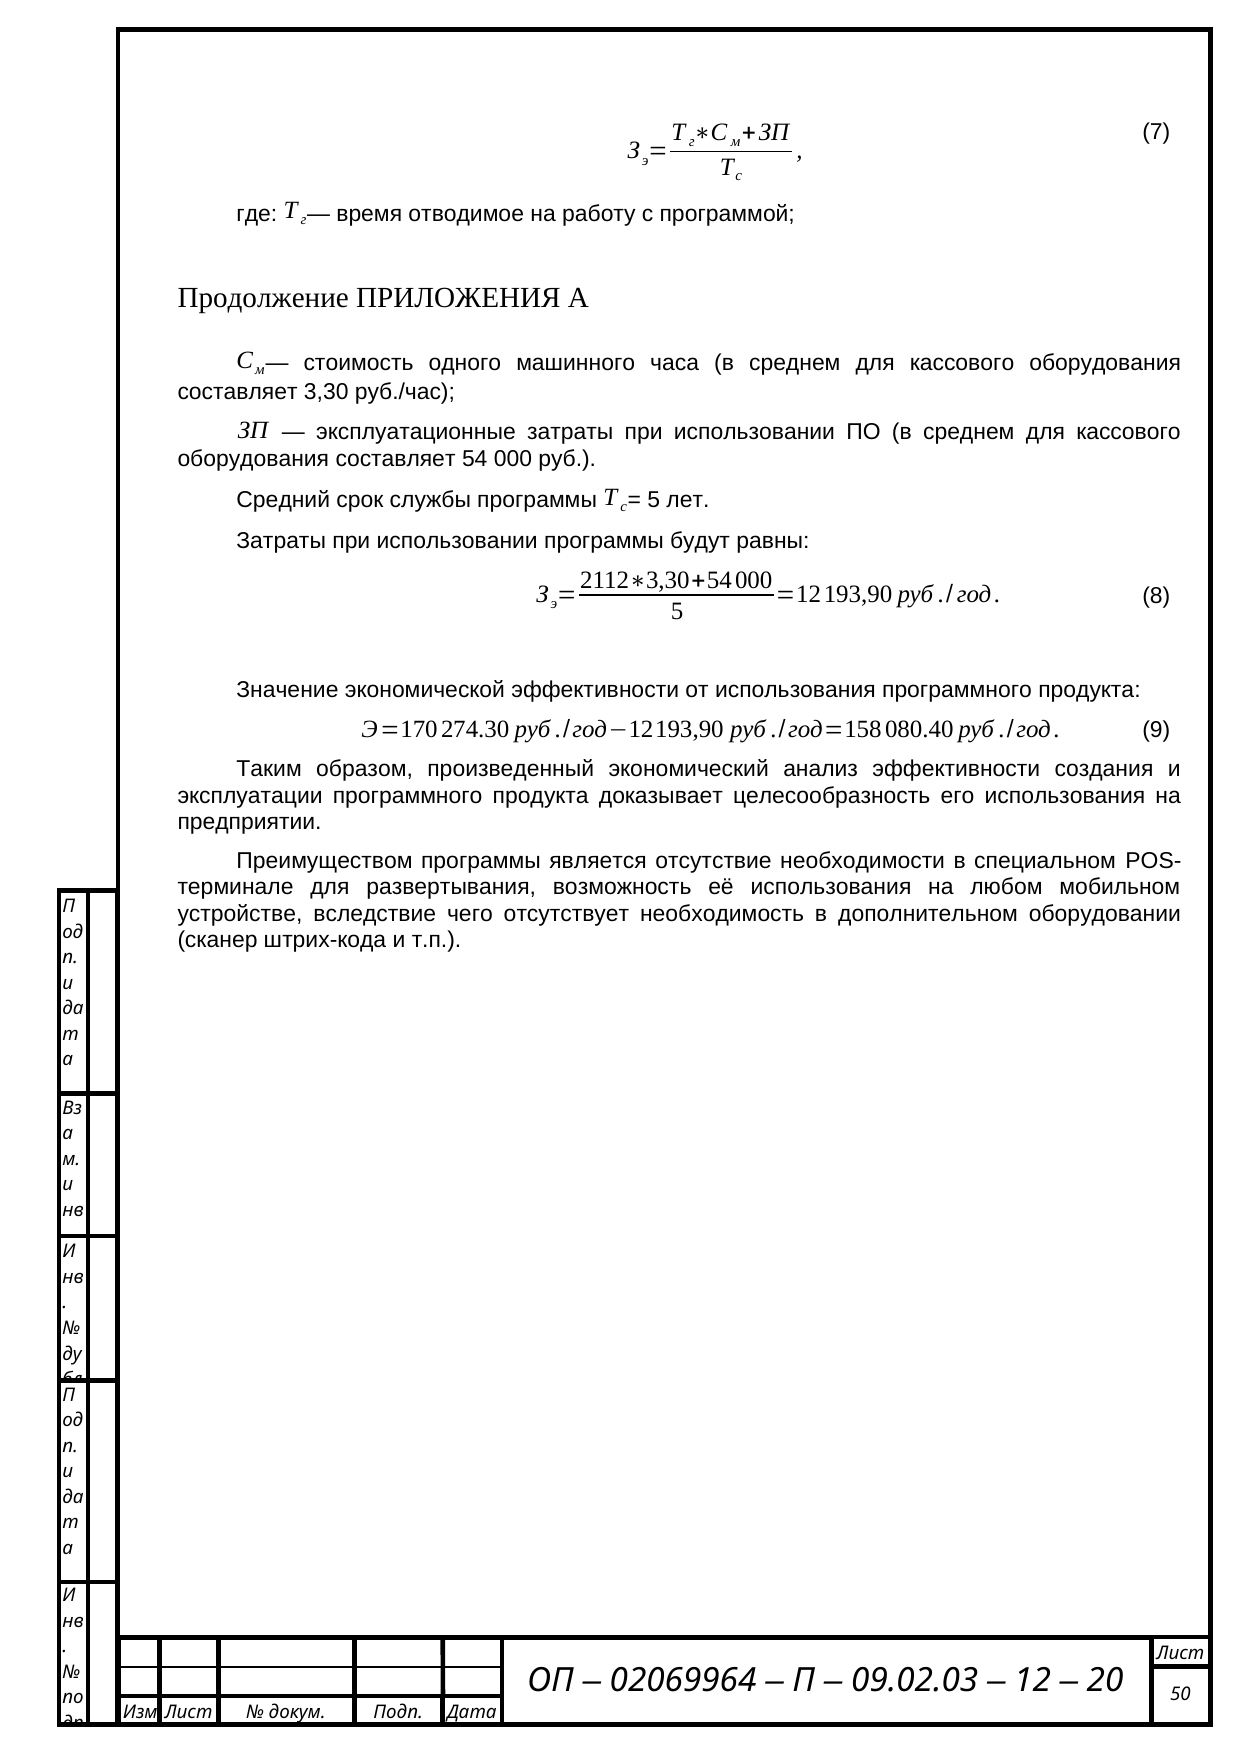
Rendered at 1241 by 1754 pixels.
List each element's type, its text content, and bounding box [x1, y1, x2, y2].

text Значение экономической эффективности от использования программного продукта: [177, 676, 1181, 703]
text Продолжение ПРИЛОЖЕНИЯ А [177, 280, 1181, 313]
text где: — время отводимое на работу с программой; [177, 197, 1181, 228]
text Таким образом, произведенный экономический анализ эффективности создания и эксплуатации программного продукта доказывает целесообразность его использования на предприятии. [177, 755, 1181, 834]
table_cell [177, 118, 814, 197]
table_header (8) [1011, 566, 1181, 638]
table_header (9) [1072, 715, 1181, 755]
text Затраты при использовании программы будут равны: [177, 527, 1181, 554]
table_header [177, 715, 1072, 755]
table_cell (7) [814, 118, 1181, 197]
text Преимуществом программы является отсутствие необходимости в специальном POS-терминале для развертывания, возможность её использования на любом мобильном устройстве, вследствие чего отсутствует необходимость в дополнительном оборудовании (сканер штрих-кода и т.п.). [177, 847, 1181, 952]
table_header [177, 566, 1011, 638]
text Средний срок службы программы = 5 лет. [177, 483, 1181, 515]
text — эксплуатационные затраты при использовании ПО (в среднем для кассового оборудования составляет 54 000 руб.). [177, 417, 1181, 471]
text — стоимость одного машинного часа (в среднем для кассового оборудования составляет 3,30 руб./час); [177, 347, 1181, 404]
